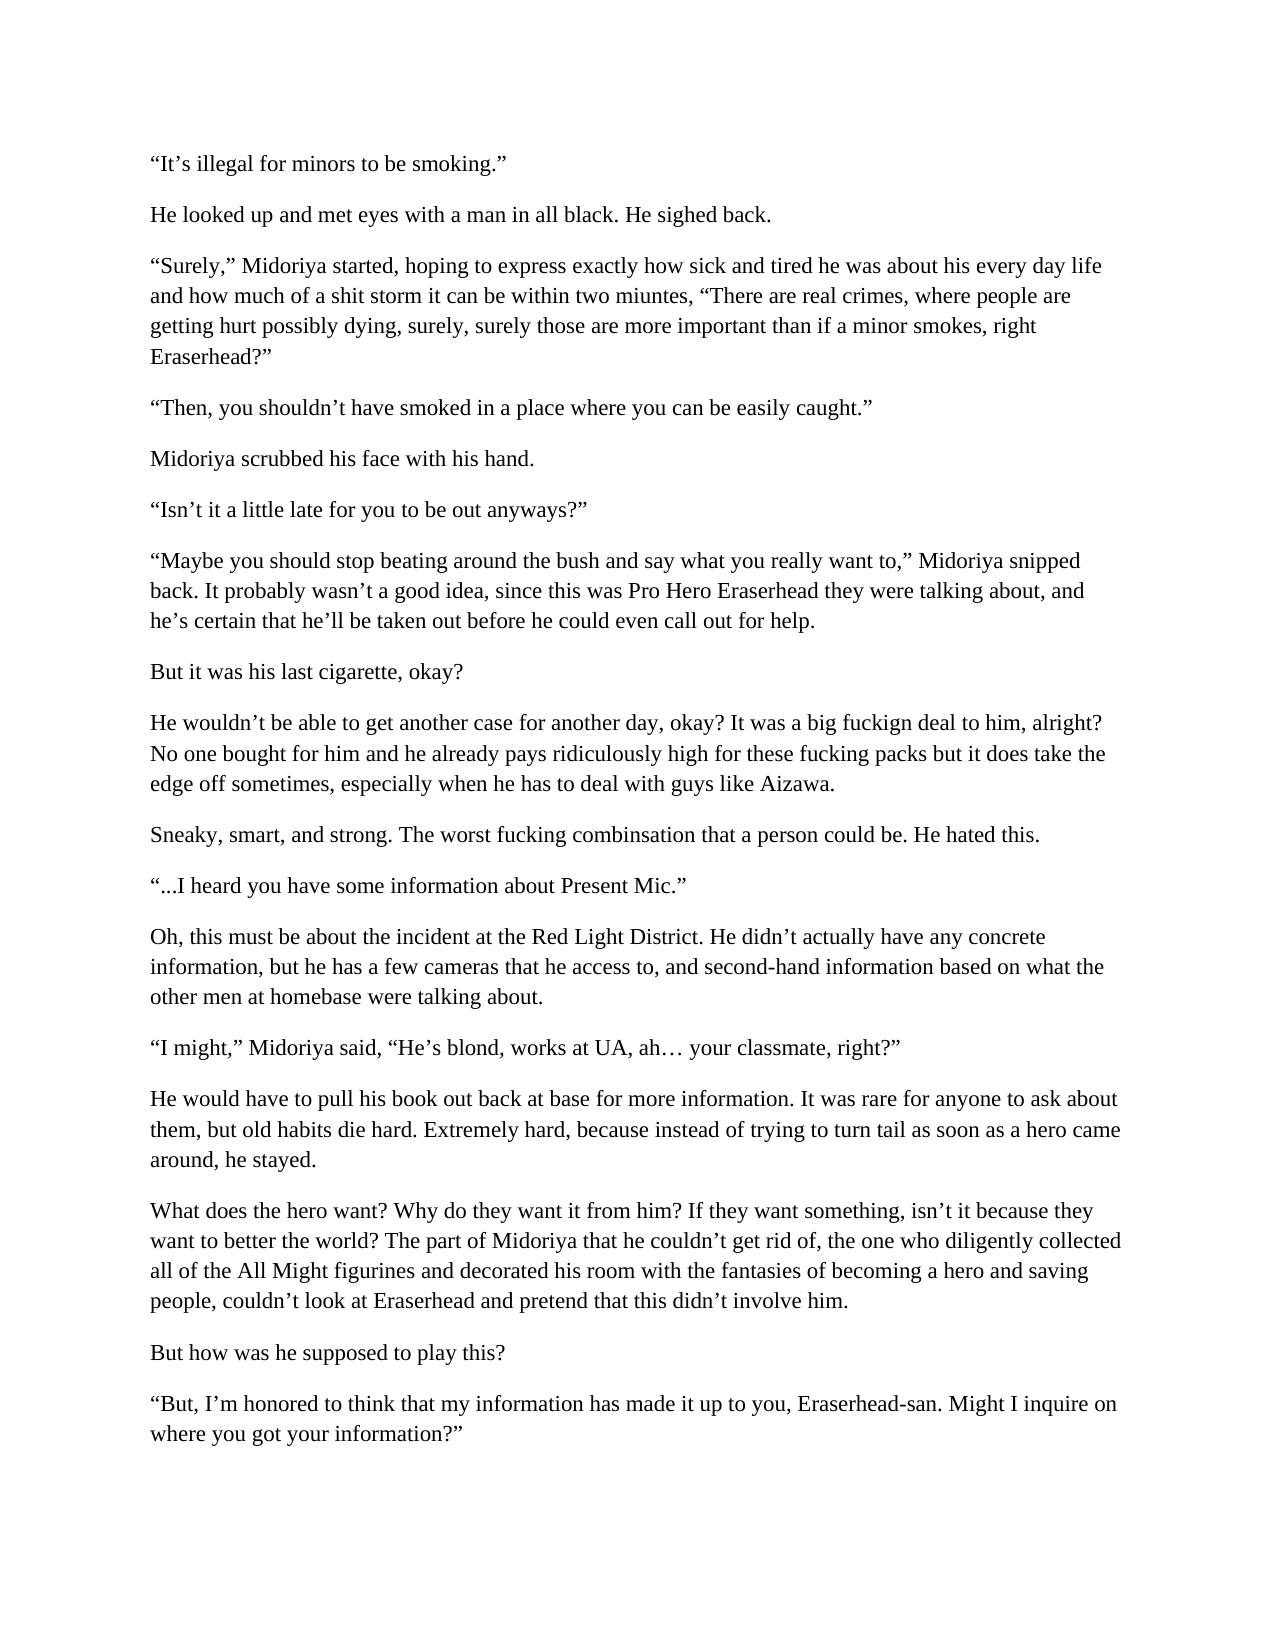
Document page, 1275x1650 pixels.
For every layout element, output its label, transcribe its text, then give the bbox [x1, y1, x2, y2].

text Sneaky, smart, and strong. The worst fucking combinsation that a person could be. He hated this. [150, 821, 1125, 847]
text What does the hero want? Why do they want it from him? If they want something, isn’t it because they want to better the world? The part of Midoriya that he couldn’t get rid of, the one who diligently collected all of the All Might figurines and decorated his room with the fantasies of becoming a hero and saving people, couldn’t look at Eraserhead and pretend that this didn’t involve him. [150, 1197, 1125, 1314]
text “Maybe you should stop beating around the bush and say what you really want to,” Midoriya snipped back. It probably wasn’t a good idea, since this was Pro Hero Eraserhead they were talking about, and he’s certain that he’ll be taken out before he could even call out for help. [150, 547, 1125, 634]
text “Isn’t it a little late for you to be out anyways?” [150, 496, 1125, 522]
text He wouldn’t be able to get another case for another day, okay? It was a big fuckign deal to him, alright? No one bought for him and he already pays ridiculously high for these fucking packs but it does take the edge off sometimes, especially when he has to deal with guys like Aizawa. [150, 709, 1125, 796]
text “It’s illegal for minors to be smoking.” [150, 150, 1125, 176]
text But it was his last cigarette, okay? [150, 658, 1125, 685]
text “...I heard you have some information about Present Mic.” [150, 872, 1125, 898]
text He looked up and met eyes with a man in all black. He sighed back. [150, 201, 1125, 227]
text “I might,” Midoriya said, “He’s blond, works at UA, ah… your classmate, right?” [150, 1034, 1125, 1061]
text But how was he supposed to play this? [150, 1338, 1125, 1365]
text Midoriya scrubbed his face with his hand. [150, 445, 1125, 471]
text He would have to pull his book out back at base for more information. It was rare for anyone to ask about them, but old habits die hard. Extremely hard, because instead of trying to turn tail as soon as a hero came around, he stayed. [150, 1085, 1125, 1172]
text “But, I’m honored to think that my information has made it up to you, Eraserhead-san. Might I inquire on where you got your information?” [150, 1389, 1125, 1446]
text “Surely,” Midoriya started, hoping to express exactly how sick and tired he was about his every day life and how much of a shit storm it can be within two miuntes, “There are real crimes, where people are getting hurt possibly dying, surely, surely those are more important than if a minor smokes, right Eraserhead?” [150, 252, 1125, 369]
text “Then, you shouldn’t have smoked in a place where you can be easily caught.” [150, 394, 1125, 420]
text Oh, this must be about the incident at the Red Light District. He didn’t actually have any concrete information, but he has a few cameras that he access to, and second-hand information based on what the other men at homebase were talking about. [150, 923, 1125, 1010]
